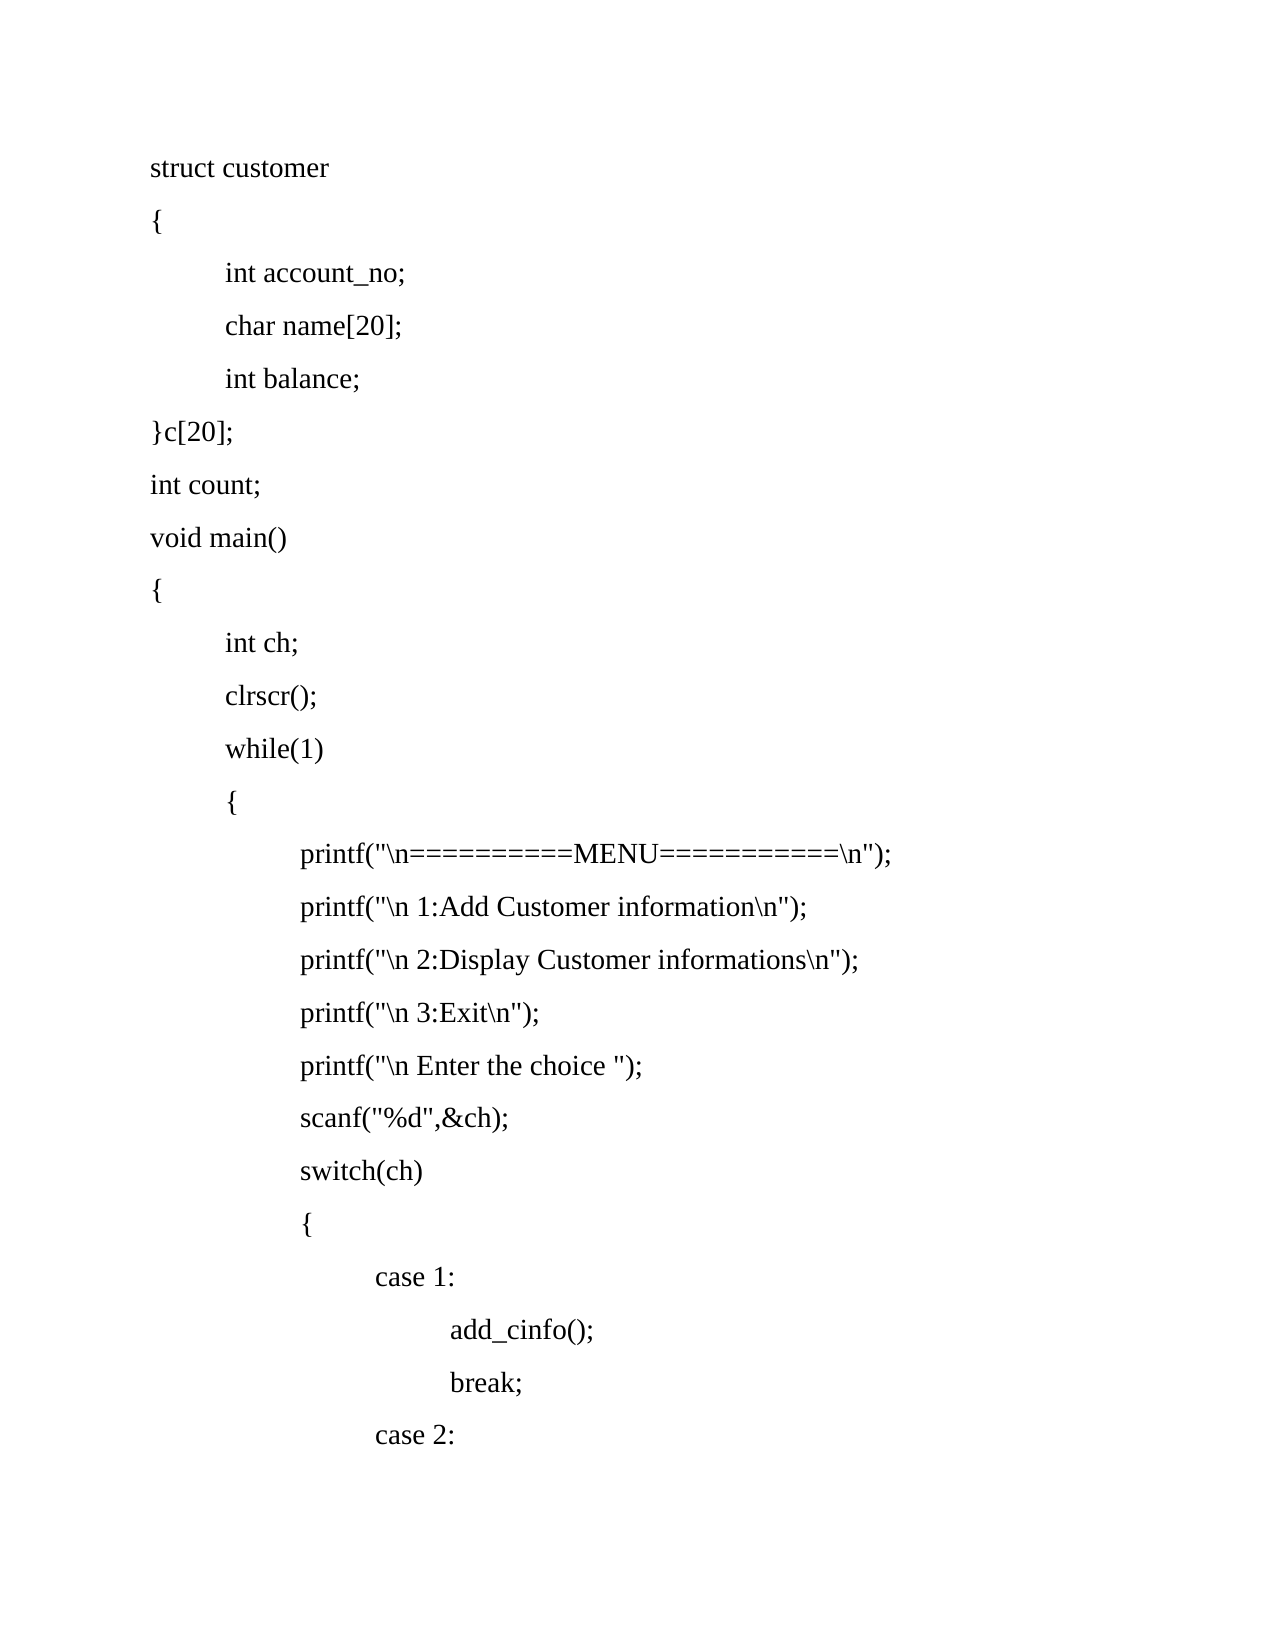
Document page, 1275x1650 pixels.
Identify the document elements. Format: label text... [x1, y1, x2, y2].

text int count; [150, 467, 1125, 500]
text { [150, 784, 1125, 817]
text }c[20]; [150, 414, 1125, 448]
text { [150, 572, 1125, 606]
text case 1: [150, 1259, 1125, 1293]
text char name[20]; [150, 308, 1125, 342]
text { [150, 203, 1125, 236]
text scanf("%d",&ch); [150, 1101, 1125, 1134]
text struct customer [150, 150, 1125, 183]
text while(1) [150, 731, 1125, 764]
text void main() [150, 520, 1125, 553]
text break; [150, 1365, 1125, 1398]
text { [150, 1206, 1125, 1240]
text printf("\n 1:Add Customer information\n"); [150, 889, 1125, 923]
text add_cinfo(); [150, 1312, 1125, 1345]
text clrscr(); [150, 678, 1125, 712]
text int balance; [150, 361, 1125, 395]
text printf("\n==========MENU===========\n"); [150, 837, 1125, 870]
text int ch; [150, 625, 1125, 659]
text printf("\n Enter the choice "); [150, 1048, 1125, 1081]
text printf("\n 2:Display Customer informations\n"); [150, 942, 1125, 976]
text int account_no; [150, 256, 1125, 289]
text printf("\n 3:Exit\n"); [150, 995, 1125, 1028]
text switch(ch) [150, 1153, 1125, 1187]
text case 2: [150, 1417, 1125, 1451]
